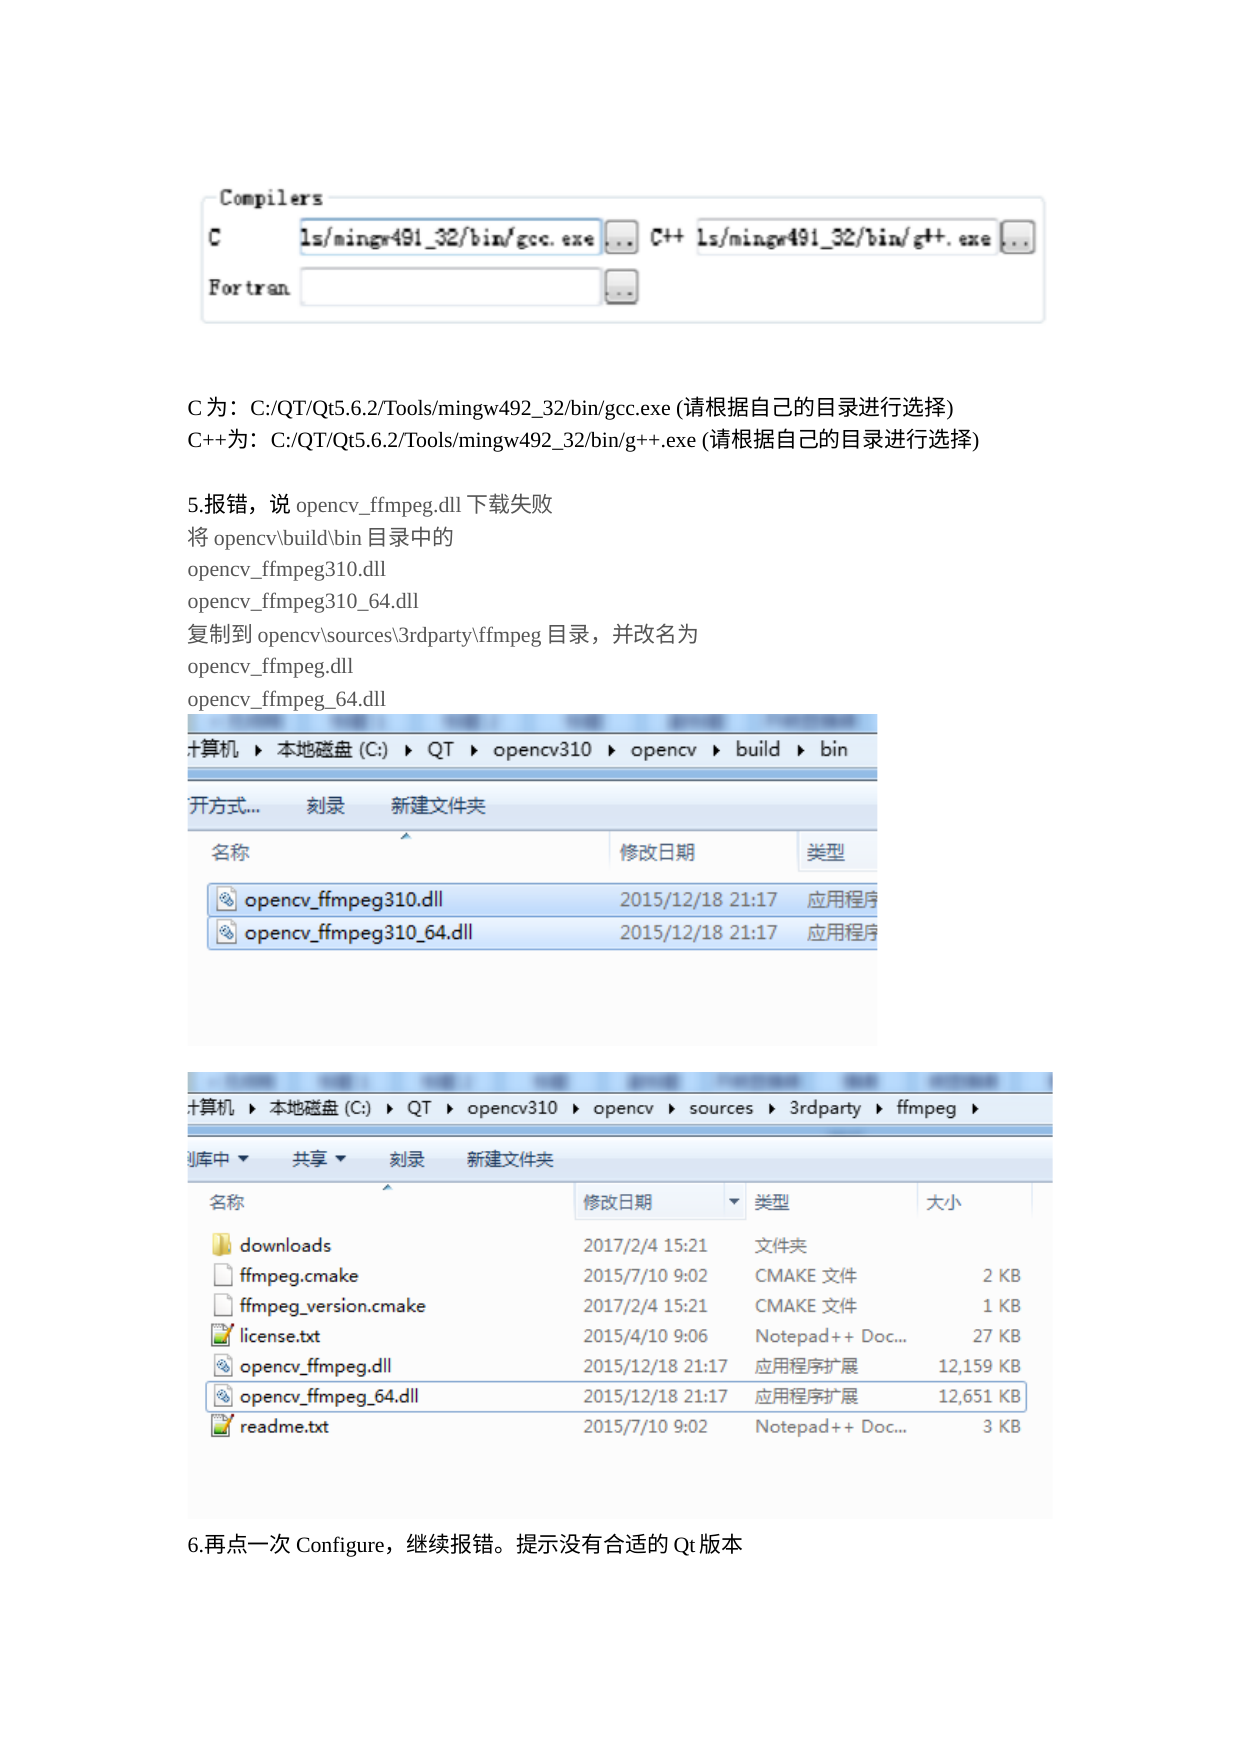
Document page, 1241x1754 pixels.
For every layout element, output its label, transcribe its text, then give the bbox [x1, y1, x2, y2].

text 6.再点一次Configure，继续报错。提示没有合适的Qt版本 [187, 1527, 1053, 1559]
text 复制到opencv\sources\3rdparty\ffmpeg目录，并改名为 [187, 617, 1053, 649]
picture [187, 714, 878, 1046]
text opencv_ffmpeg_64.dll [187, 682, 1053, 714]
text opencv_ffmpeg.dll [187, 649, 1053, 682]
picture [187, 1072, 1053, 1519]
text opencv_ffmpeg310.dll [187, 552, 1053, 584]
text 将opencv\build\bin目录中的 [187, 519, 1053, 552]
text C为：C:/QT/Qt5.6.2/Tools/mingw492_32/bin/gcc.exe (请根据自己的目录进行选择) [187, 389, 1053, 422]
text C++为：C:/QT/Qt5.6.2/Tools/mingw492_32/bin/g++.exe (请根据自己的目录进行选择) [187, 422, 1053, 454]
text 5.报错，说opencv_ffmpeg.dll下载失败 [187, 487, 1053, 519]
text opencv_ffmpeg310_64.dll [187, 584, 1053, 617]
picture [187, 162, 1050, 365]
